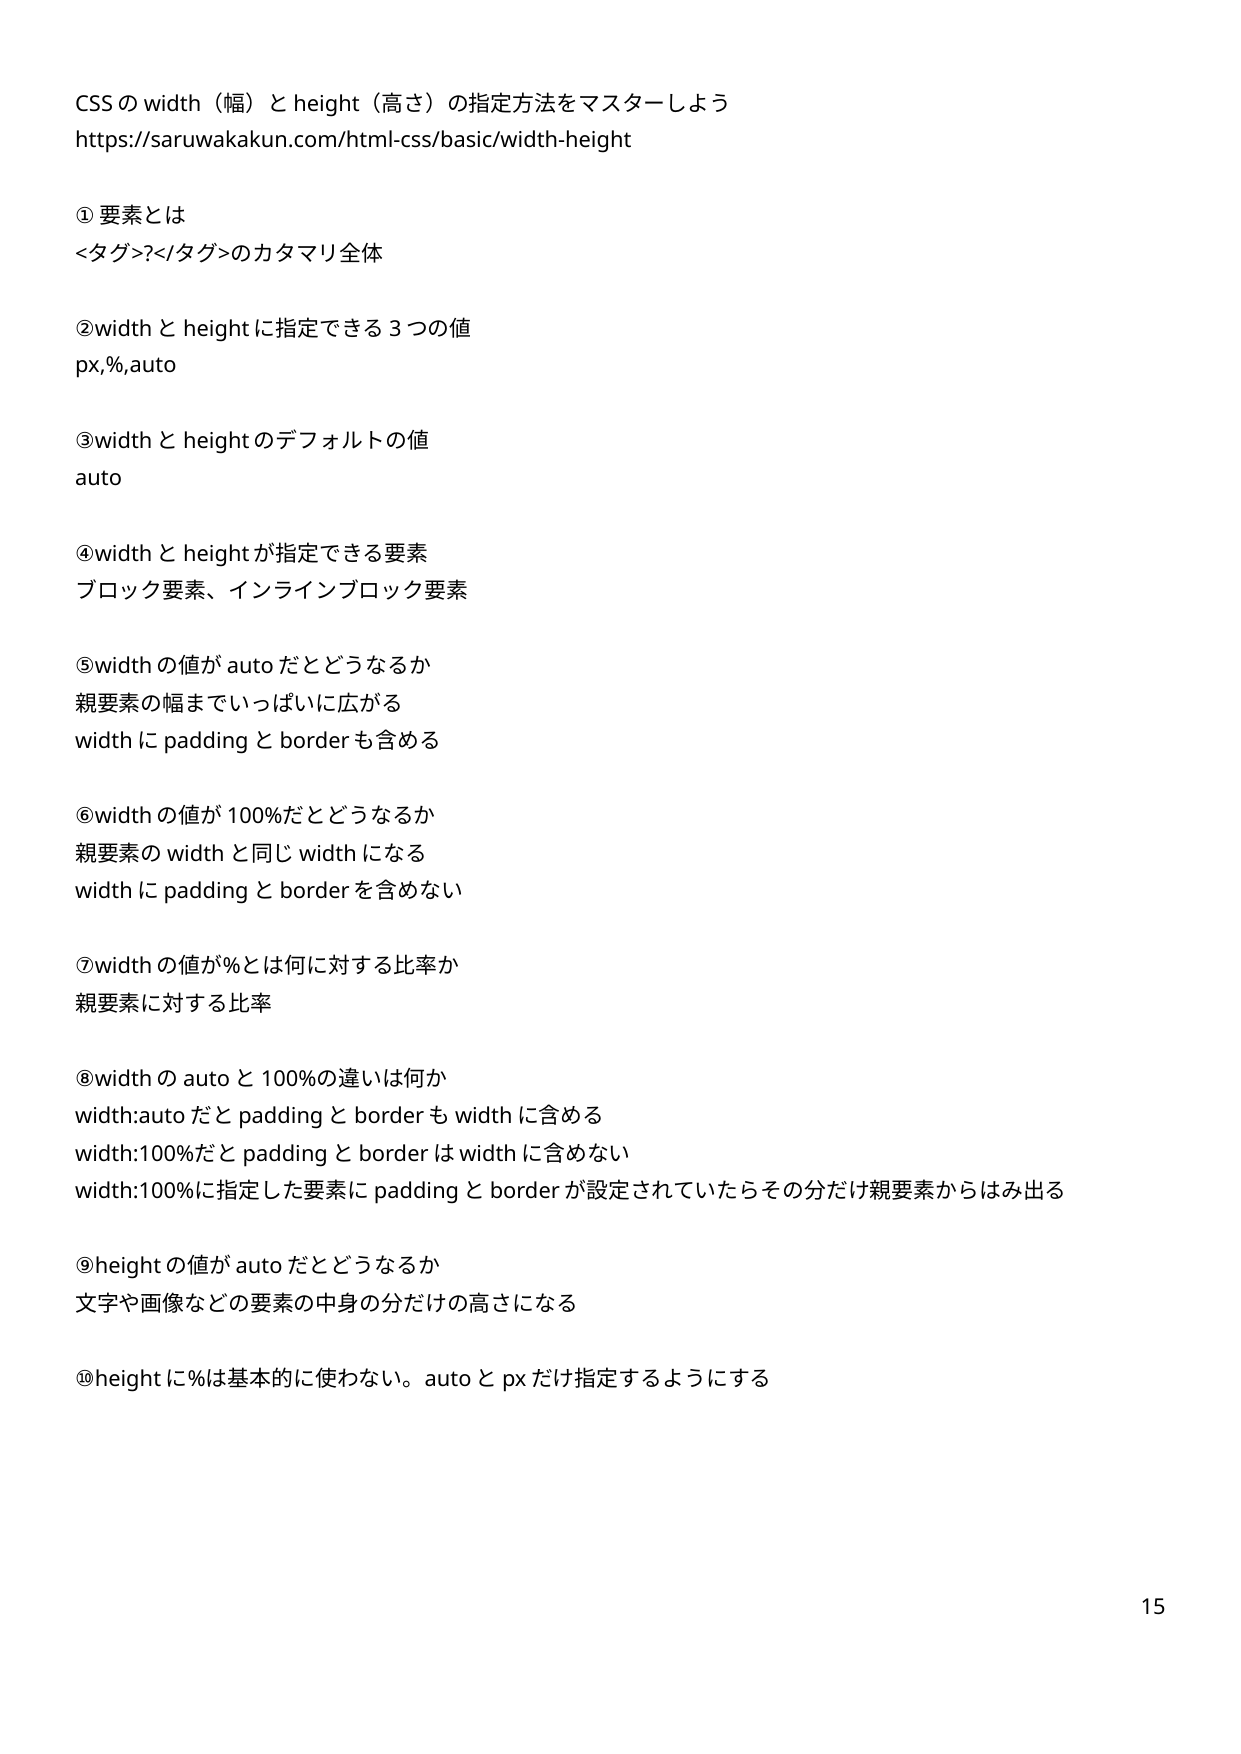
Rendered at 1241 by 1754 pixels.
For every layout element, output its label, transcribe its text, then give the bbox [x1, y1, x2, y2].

text px,%,auto [75, 346, 1165, 383]
text 親要素のwidthと同じwidthになる [75, 833, 1165, 871]
text ⑥widthの値が100%だとどうなるか [75, 796, 1165, 833]
text <タグ>?</タグ>のカタマリ全体 [75, 233, 1165, 271]
text width:autoだとpaddingとborderもwidthに含める [75, 1096, 1165, 1133]
text 親要素の幅までいっぱいに広がる [75, 683, 1165, 721]
text ⑦widthの値が%とは何に対する比率か [75, 946, 1165, 983]
text ③widthとheightのデフォルトの値 [75, 421, 1165, 458]
text ⑨heightの値がautoだとどうなるか [75, 1246, 1165, 1283]
text ⑧widthのautoと100%の違いは何か [75, 1058, 1165, 1096]
text CSSのwidth（幅）とheight（高さ）の指定方法をマスターしよう [75, 83, 1165, 121]
text ブロック要素、インラインブロック要素 [75, 571, 1165, 608]
text ⑩heightに%は基本的に使わない。autoとpxだけ指定するようにする [75, 1358, 1165, 1396]
text ⑤widthの値がautoだとどうなるか [75, 646, 1165, 683]
text width:100%だとpaddingとborderはwidthに含めない [75, 1133, 1165, 1171]
text ②widthとheightに指定できる3つの値 [75, 308, 1165, 346]
text width:100%に指定した要素にpaddingとborderが設定されていたらその分だけ親要素からはみ出る [75, 1171, 1165, 1208]
text ④widthとheightが指定できる要素 [75, 533, 1165, 571]
text https://saruwakakun.com/html-css/basic/width-height [75, 121, 1165, 158]
text widthにpaddingとborderも含める [75, 721, 1165, 758]
text 文字や画像などの要素の中身の分だけの高さになる [75, 1283, 1165, 1321]
text widthにpaddingとborderを含めない [75, 871, 1165, 908]
text auto [75, 458, 1165, 496]
text ①要素とは [75, 196, 1165, 233]
text 親要素に対する比率 [75, 983, 1165, 1021]
